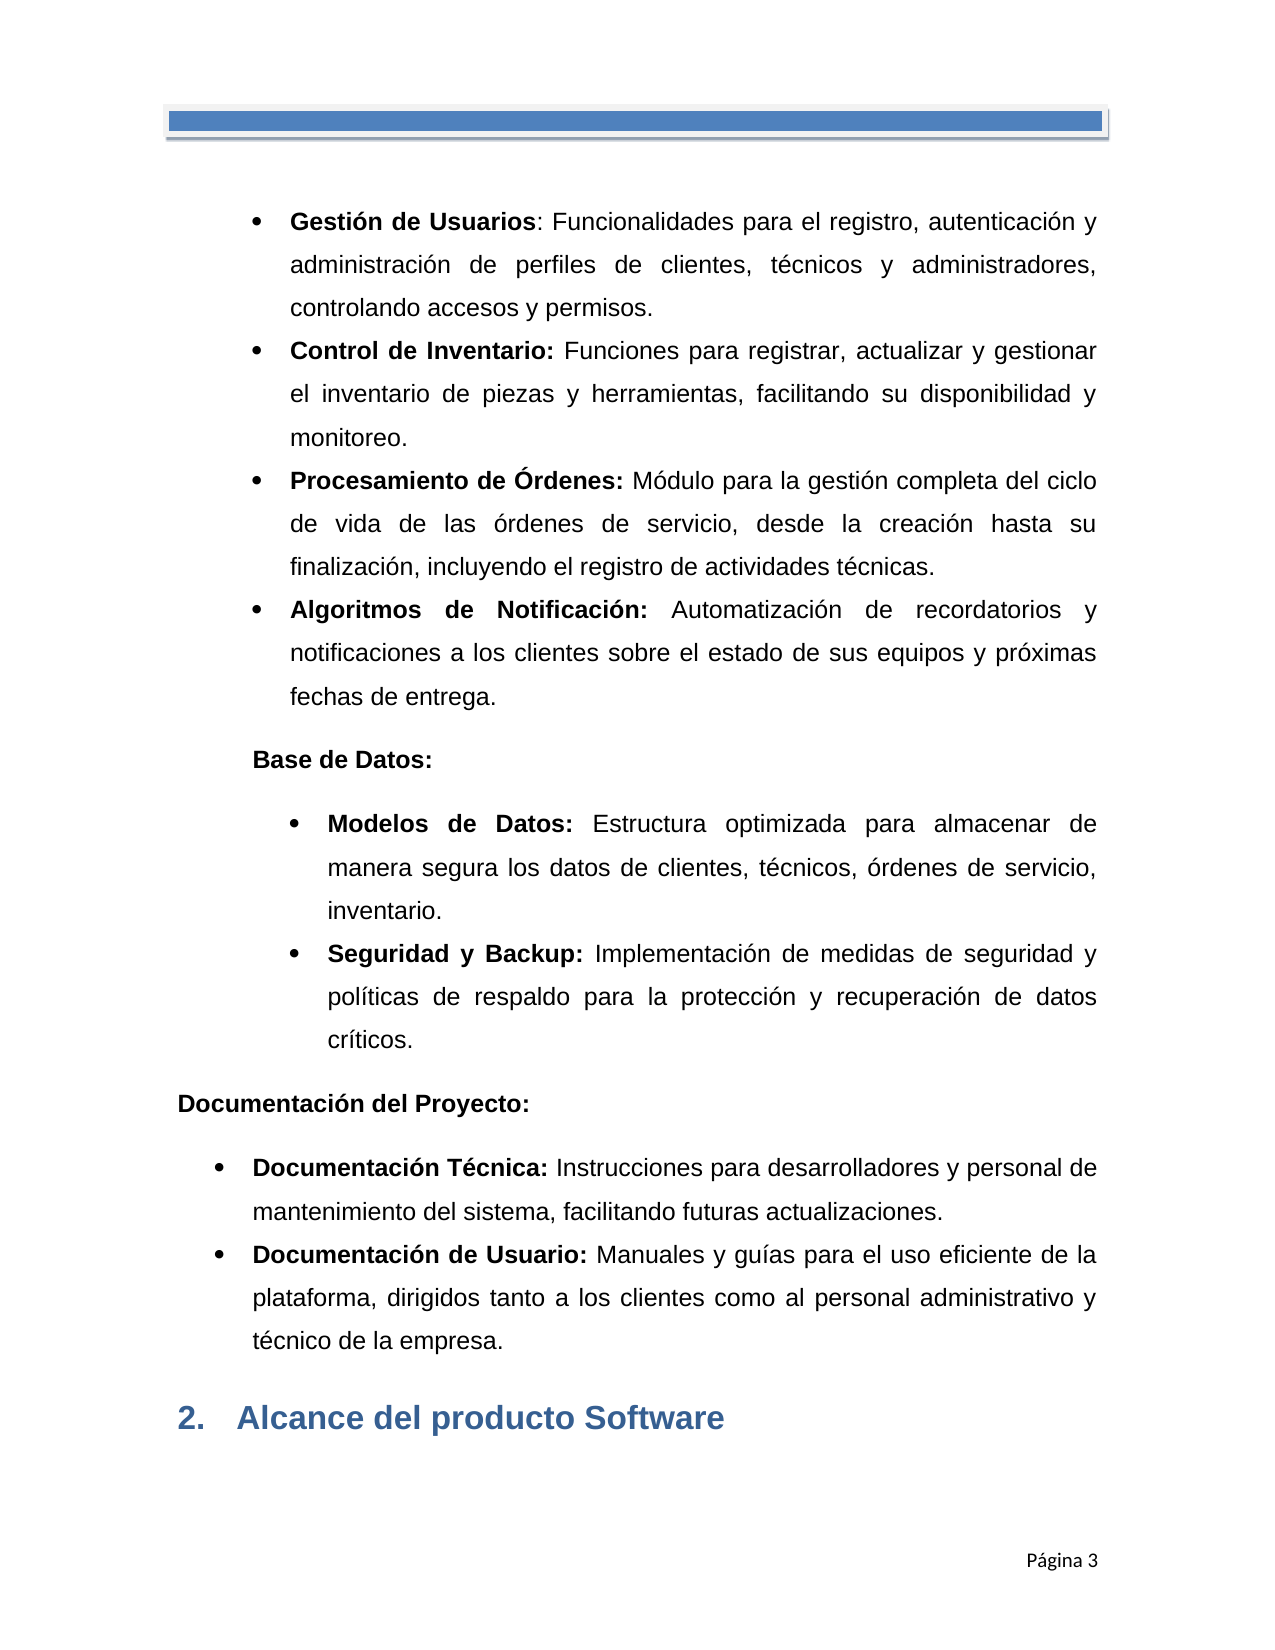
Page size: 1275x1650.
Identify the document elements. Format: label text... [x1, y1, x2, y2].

text Documentación del Proyecto: [177, 1089, 1098, 1118]
list Gestión de Usuarios: Funcionalidades para el registro, autenticación y administración de perfiles de clientes, técnicos y administradores, controlando accesos y permisos. [252, 207, 1098, 322]
list Modelos de Datos: Estructura optimizada para almacenar de manera segura los datos de clientes, técnicos, órdenes de servicio, inventario. [290, 809, 1098, 924]
subtitle Alcance del producto Software [177, 1398, 1098, 1437]
list Control de Inventario: Funciones para registrar, actualizar y gestionar el inventario de piezas y herramientas, facilitando su disponibilidad y monitoreo. [252, 336, 1098, 451]
list Documentación de Usuario: Manuales y guías para el uso eficiente de la plataforma, dirigidos tanto a los clientes como al personal administrativo y técnico de la empresa. [215, 1239, 1098, 1355]
list Seguridad y Backup: Implementación de medidas de seguridad y políticas de respaldo para la protección y recuperación de datos críticos. [290, 939, 1098, 1054]
list Algoritmos de Notificación: Automatización de recordatorios y notificaciones a los clientes sobre el estado de sus equipos y próximas fechas de entrega. [252, 595, 1098, 710]
list Procesamiento de Órdenes: Módulo para la gestión completa del ciclo de vida de las órdenes de servicio, desde la creación hasta su finalización, incluyendo el registro de actividades técnicas. [252, 466, 1098, 581]
text Base de Datos: [252, 746, 1098, 774]
list Documentación Técnica: Instrucciones para desarrolladores y personal de mantenimiento del sistema, facilitando futuras actualizaciones. [215, 1153, 1098, 1225]
